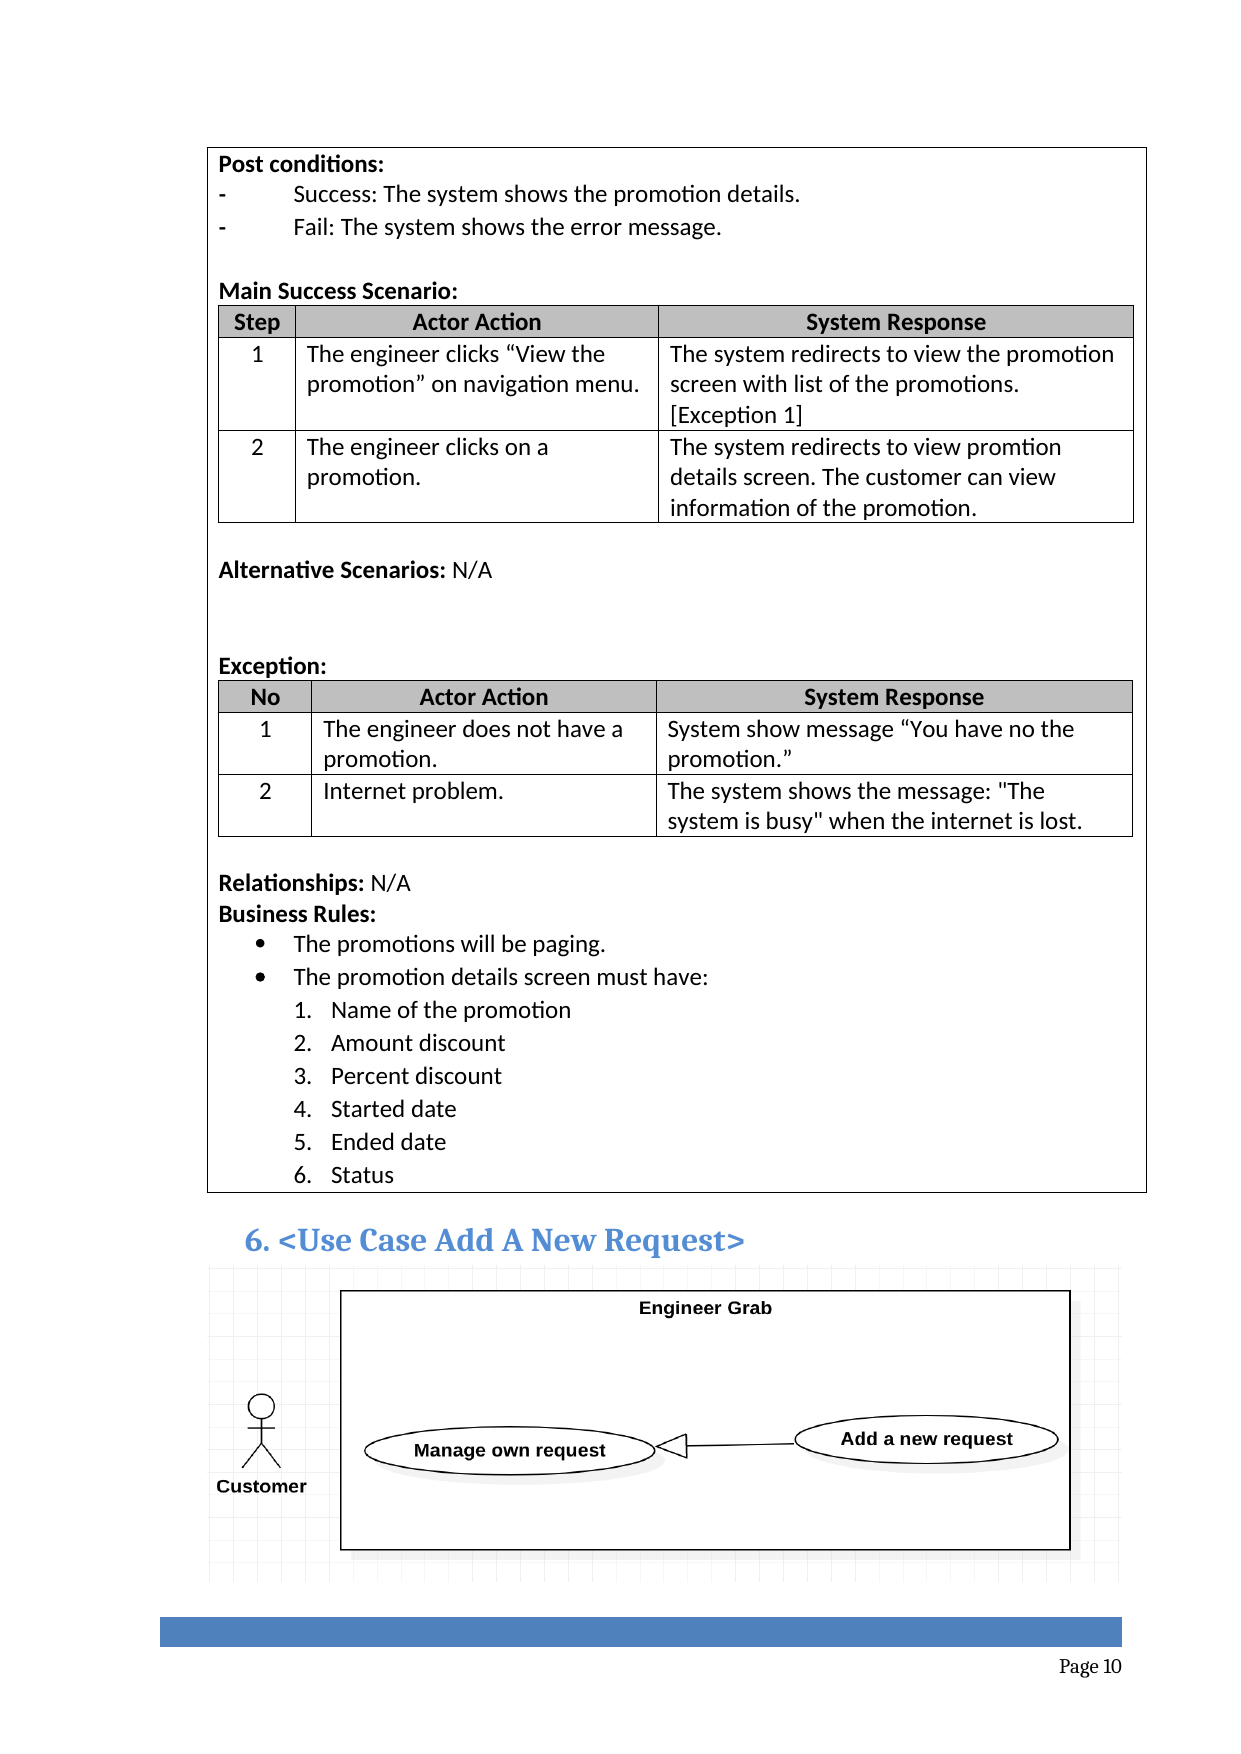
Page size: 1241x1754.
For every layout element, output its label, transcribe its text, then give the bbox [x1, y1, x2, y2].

subtitle 6. <Use Case Add A New Request> [244, 1221, 1122, 1260]
picture [207, 1265, 1122, 1582]
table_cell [208, 148, 1146, 1192]
